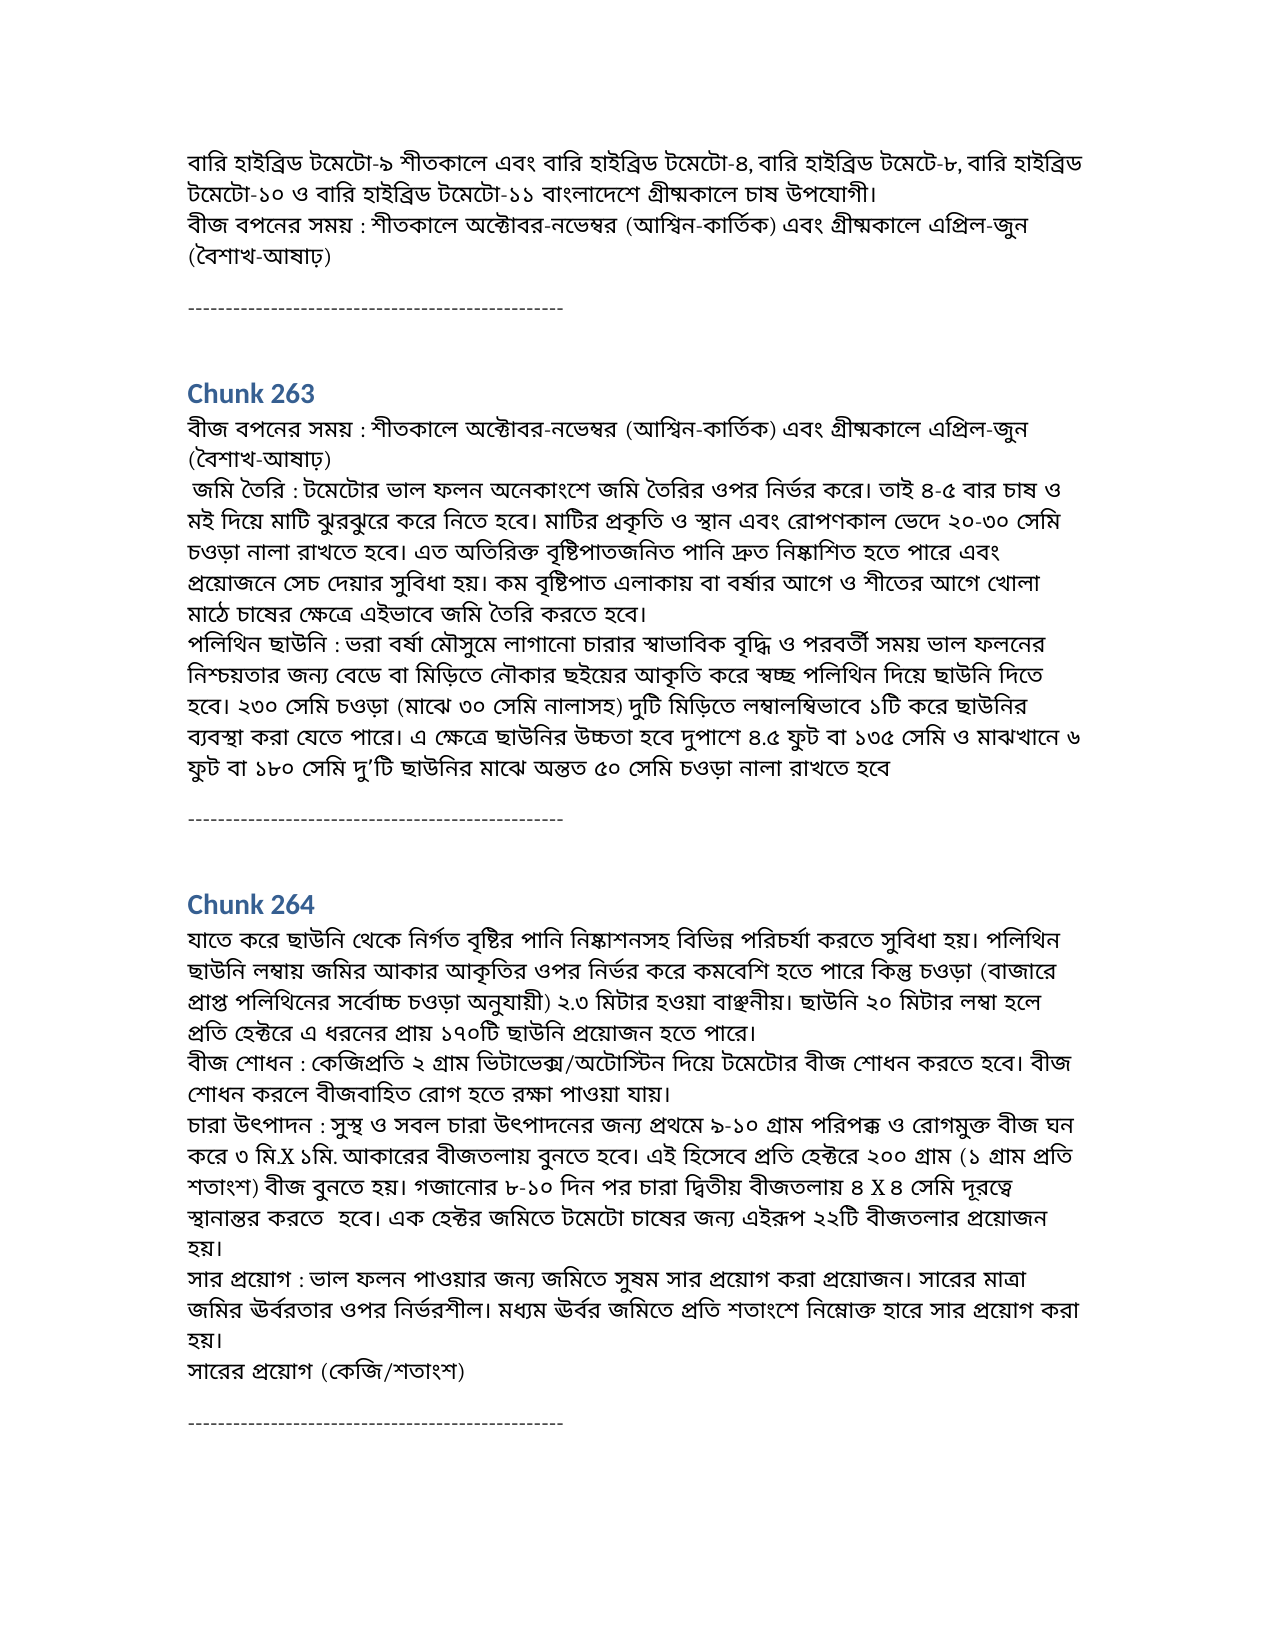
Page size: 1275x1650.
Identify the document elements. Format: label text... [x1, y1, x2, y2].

text বীজ বপনের সময় : শীতকালে অক্টোবর-নভেম্বর (আশ্বিন-কার্তিক) এবং গ্রীষ্মকালে এপ্রিল-জুন (বৈশাখ-আষাঢ়) জমি তৈরি : টমেটোর ভাল ফলন অনেকাংশে জমি তৈরির ওপর নির্ভর করে। তাই ৪-৫ বার চাষ ও মই দিয়ে মাটি ঝুরঝুরে করে নিতে হবে। মাটির প্রকৃতি ও স্থান এবং রোপণকাল ভেদে ২০-৩০ সেমি চওড়া নালা রাখতে হবে। এত অতিরিক্ত বৃষ্টিপাতজনিত পানি দ্রুত নিষ্কাশিত হতে পারে এবং প্রয়োজনে সেচ দেয়ার সুবিধা হয়। কম বৃষ্টিপাত এলাকায় বা বর্ষার আগে ও শীতের আগে খোলা মাঠে চাষের ক্ষেত্রে এইভাবে জমি তৈরি করতে হবে। পলিথিন ছাউনি : ভরা বর্ষা মৌসুমে লাগানো চারার স্বাভাবিক বৃদ্ধি ও পরবর্তী সময় ভাল ফলনের নিশ্চয়তার জন্য বেডে বা মিড়িতে নৌকার ছইয়ের আকৃতি করে স্বচ্ছ পলিথিন দিয়ে ছাউনি দিতে হবে। ২৩০ সেমি চওড়া (মাঝে ৩০ সেমি নালাসহ) দুটি মিড়িতে লম্বালম্বিভাবে ১টি করে ছাউনির ব্যবস্থা করা যেতে পারে। এ ক্ষেত্রে ছাউনির উচ্চতা হবে দুপাশে ৪.৫ ফুট বা ১৩৫ সেমি ও মাঝখানে ৬ ফুট বা ১৮০ সেমি দু’টি ছাউনির মাঝে অন্তত ৫০ সেমি চওড়া নালা রাখতে হবে [187, 416, 1087, 781]
text -------------------------------------------------- [187, 1410, 1087, 1436]
subtitle Chunk 263 [187, 375, 1087, 410]
text -------------------------------------------------- [187, 294, 1087, 321]
text যাতে করে ছাউনি থেকে নির্গত বৃষ্টির পানি নিষ্কাশনসহ বিভিন্ন পরিচর্যা করতে সুবিধা হয়। পলিথিন ছাউনি লম্বায় জমির আকার আকৃতির ওপর নির্ভর করে কমবেশি হতে পারে কিন্তু চওড়া (বাজারে প্রাপ্ত পলিথিনের সর্বোচ্চ চওড়া অনুযায়ী) ২.৩ মিটার হওয়া বাঞ্ছনীয়। ছাউনি ২০ মিটার লম্বা হলে প্রতি হেক্টরে এ ধরনের প্রায় ১৭০টি ছাউনি প্রয়োজন হতে পারে। বীজ শোধন : কেজিপ্রতি ২ গ্রাম ভিটাভেক্স/অটোস্টিন দিয়ে টমেটোর বীজ শোধন করতে হবে। বীজ শোধন করলে বীজবাহিত রোগ হতে রক্ষা পাওয়া যায়। চারা উৎপাদন : সুস্থ ও সবল চারা উৎপাদনের জন্য প্রথমে ৯-১০ গ্রাম পরিপক্ক ও রোগমুক্ত বীজ ঘন করে ৩ মি.X ১মি. আকারের বীজতলায় বুনতে হবে। এই হিসেবে প্রতি হেক্টরে ২০০ গ্রাম (১ গ্রাম প্রতি শতাংশ) বীজ বুনতে হয়। গজানোর ৮-১০ দিন পর চারা দ্বিতীয় বীজতলায় ৪ X ৪ সেমি দূরত্বে স্থানান্তর করতে হবে। এক হেক্টর জমিতে টমেটো চাষের জন্য এইরূপ ২২টি বীজতলার প্রয়োজন হয়। সার প্রয়োগ : ভাল ফলন পাওয়ার জন্য জমিতে সুষম সার প্রয়োগ করা প্রয়োজন। সারের মাত্রা জমির ঊর্বরতার ওপর নির্ভরশীল। মধ্যম ঊর্বর জমিতে প্রতি শতাংশে নিম্নোক্ত হারে সার প্রয়োগ করা হয়। সারের প্রয়োগ (কেজি/শতাংশ) [187, 927, 1087, 1385]
subtitle Chunk 264 [187, 886, 1087, 922]
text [187, 150, 1087, 270]
text -------------------------------------------------- [187, 806, 1087, 833]
